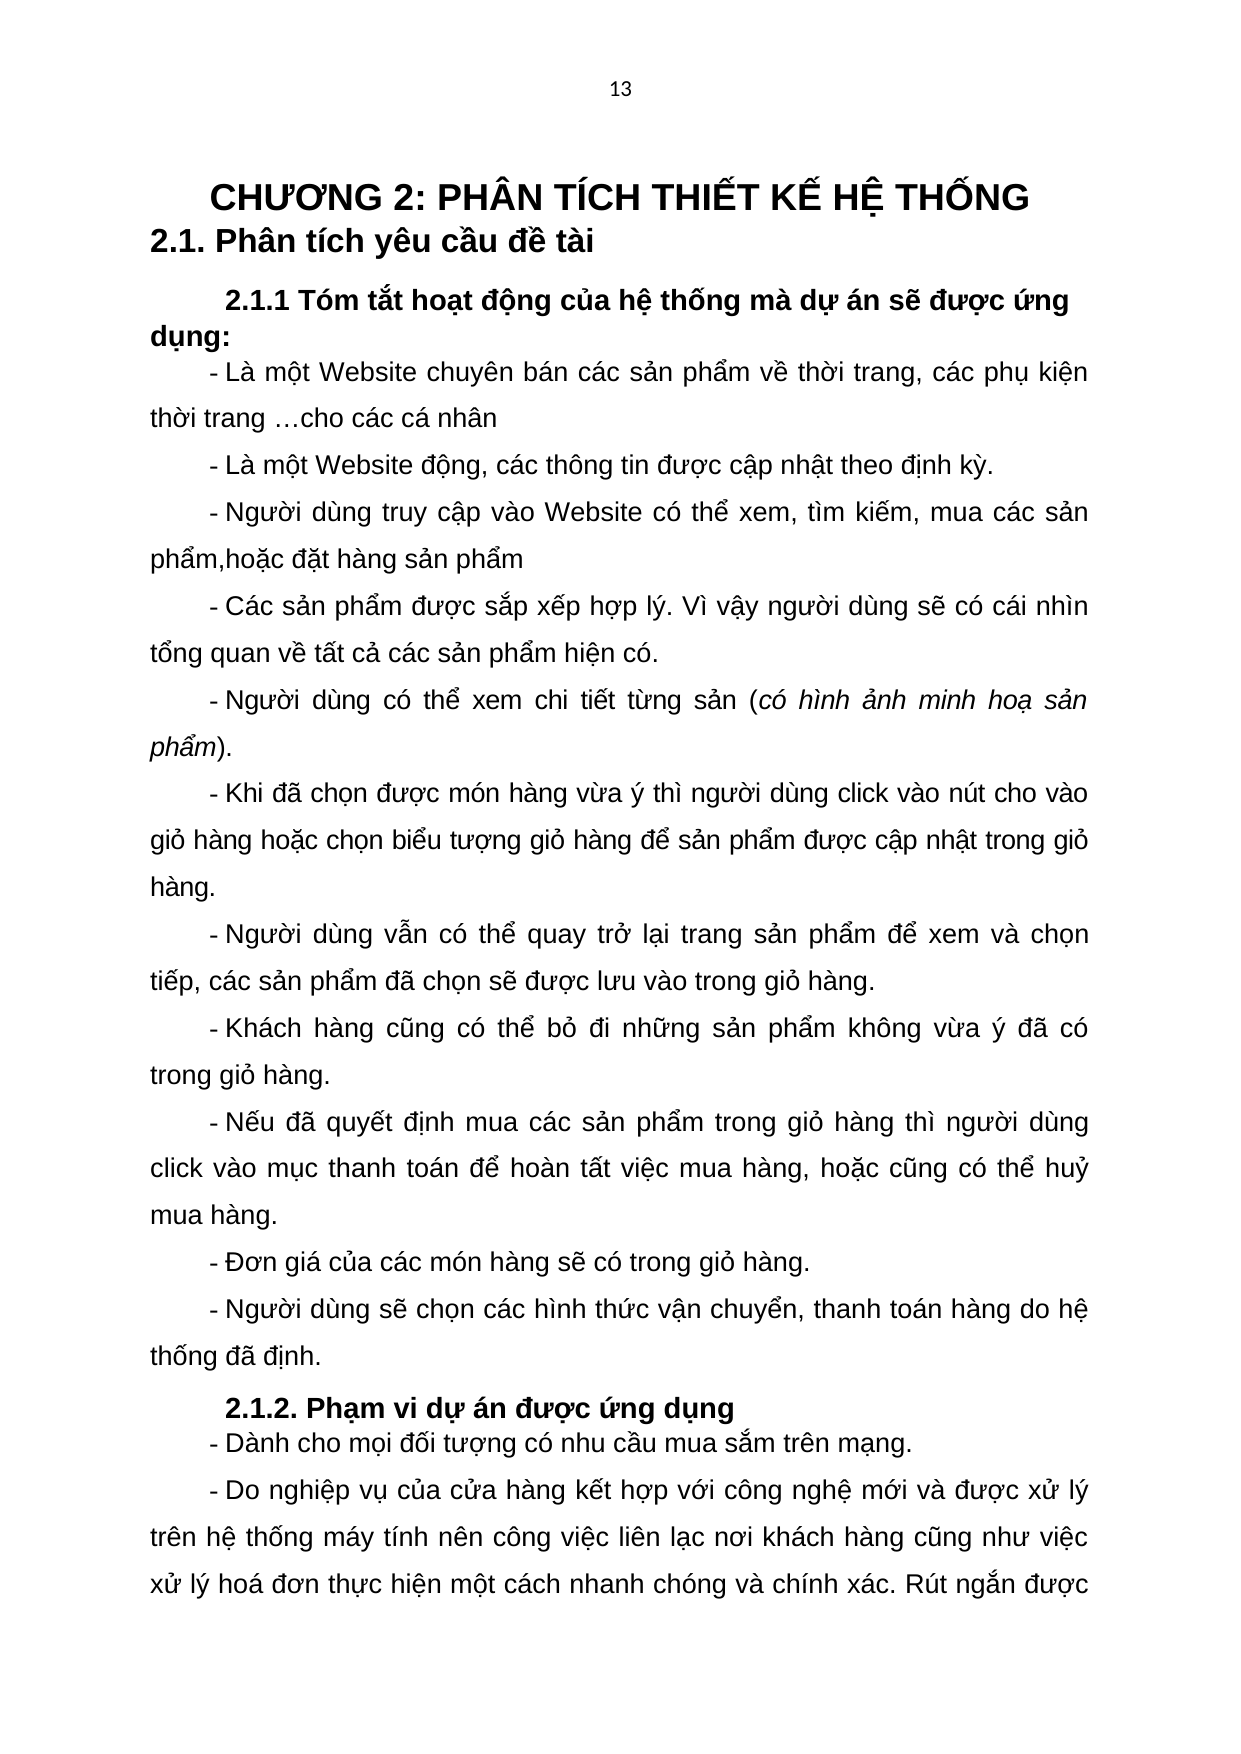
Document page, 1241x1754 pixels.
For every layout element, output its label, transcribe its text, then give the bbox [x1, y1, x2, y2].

list Dành cho mọi đối tượng có nhu cầu mua sắm trên mạng. [150, 1427, 1090, 1458]
list Người dùng có thể xem chi tiết từng sản (có hình ảnh minh hoạ sản phẩm). [150, 684, 1090, 762]
list Người dùng sẽ chọn các hình thức vận chuyển, thanh toán hàng do hệ thống đã định. [150, 1293, 1090, 1371]
list Nếu đã quyết định mua các sản phẩm trong giỏ hàng thì người dùng click vào mục thanh toán để hoàn tất việc mua hàng, hoặc cũng có thể huỷ mua hàng. [150, 1106, 1090, 1231]
list Người dùng truy cập vào Website có thể xem, tìm kiếm, mua các sản phẩm,hoặc đặt hàng sản phẩm [150, 496, 1090, 574]
list Các sản phẩm được sắp xếp hợp lý. Vì vậy người dùng sẽ có cái nhìn tổng quan về tất cả các sản phẩm hiện có. [150, 590, 1090, 668]
subtitle 2.1.1 Tóm tắt hoạt động của hệ thống mà dự án sẽ được ứng dụng: [150, 283, 1090, 353]
list Khách hàng cũng có thể bỏ đi những sản phẩm không vừa ý đã có trong giỏ hàng. [150, 1012, 1090, 1090]
list Người dùng vẫn có thể quay trở lại trang sản phẩm để xem và chọn tiếp, các sản phẩm đã chọn sẽ được lưu vào trong giỏ hàng. [150, 918, 1090, 996]
list Khi đã chọn được món hàng vừa ý thì người dùng click vào nút cho vào giỏ hàng hoặc chọn biểu tượng giỏ hàng để sản phẩm được cập nhật trong giỏ hàng. [150, 777, 1090, 902]
subtitle 2.1. Phân tích yêu cầu đề tài [150, 222, 1090, 260]
list Là một Website động, các thông tin được cập nhật theo định kỳ. [150, 449, 1090, 481]
list Đơn giá của các món hàng sẽ có trong giỏ hàng. [150, 1246, 1090, 1277]
list Là một Website chuyên bán các sản phẩm về thời trang, các phụ kiện thời trang …cho các cá nhân [150, 356, 1090, 434]
subtitle 2.1.2. Phạm vi dự án được ứng dụng [150, 1391, 1090, 1424]
subtitle CHƯƠNG 2: PHÂN TÍCH THIẾT KẾ HỆ THỐNG [150, 175, 1090, 218]
